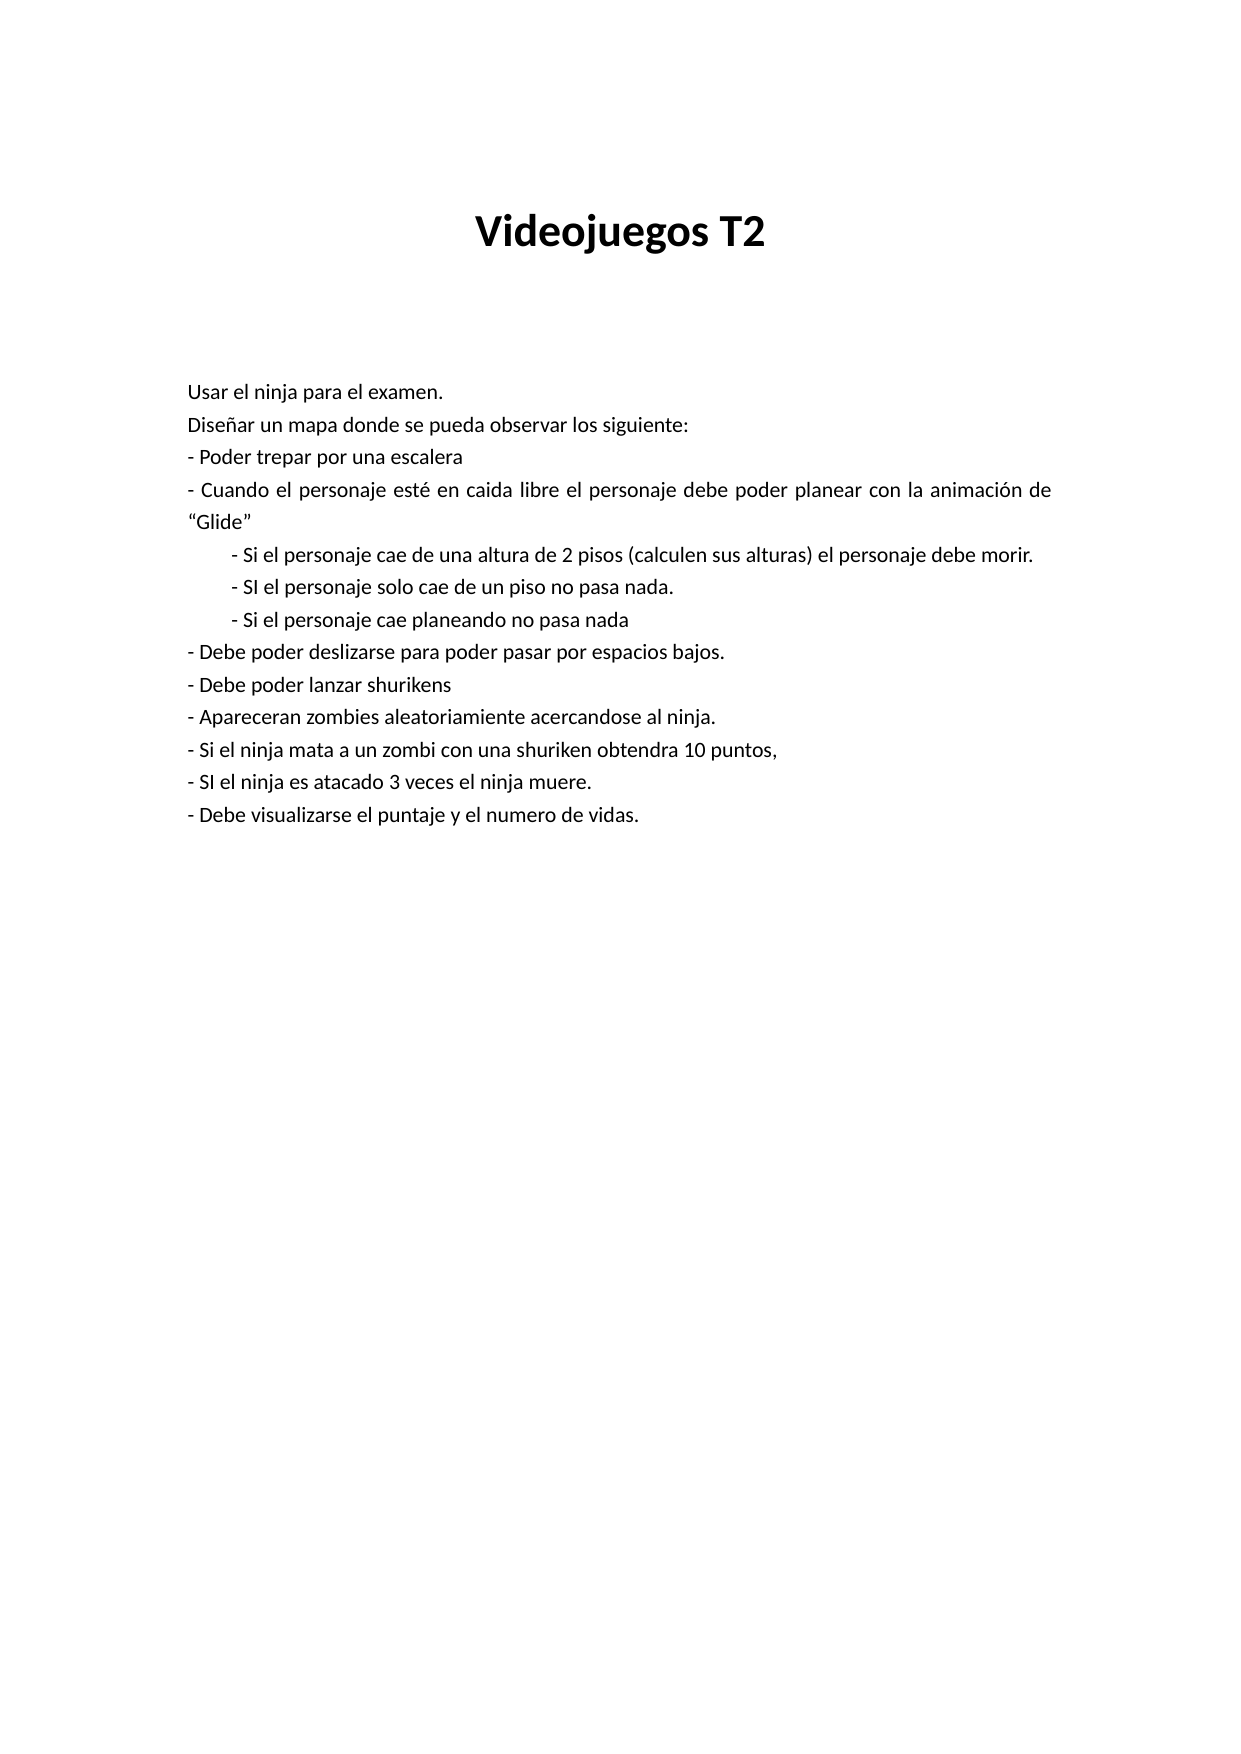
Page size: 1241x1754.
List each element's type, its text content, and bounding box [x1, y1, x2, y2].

list - Cuando el personaje esté en caida libre el personaje debe poder planear con la animación de “Glide” [187, 473, 1053, 538]
list - Debe poder deslizarse para poder pasar por espacios bajos. [187, 636, 1053, 668]
list - Si el ninja mata a un zombi con una shuriken obtendra 10 puntos, [187, 733, 1053, 766]
text Usar el ninja para el examen. [187, 376, 1053, 408]
list - Debe visualizarse el puntaje y el numero de vidas. [187, 798, 1053, 831]
list - Debe poder lanzar shurikens [187, 668, 1053, 701]
list - SI el personaje solo cae de un piso no pasa nada. [187, 571, 1053, 603]
list Diseñar un mapa donde se pueda observar los siguiente: [187, 408, 1053, 441]
list - Poder trepar por una escalera [187, 441, 1053, 473]
list - Si el personaje cae de una altura de 2 pisos (calculen sus alturas) el personaje debe morir. [187, 538, 1053, 571]
list - SI el ninja es atacado 3 veces el ninja muere. [187, 766, 1053, 798]
subtitle Videojuegos T2 [187, 197, 1053, 262]
list - Apareceran zombies aleatoriamiente acercandose al ninja. [187, 701, 1053, 733]
list - Si el personaje cae planeando no pasa nada [187, 603, 1053, 636]
